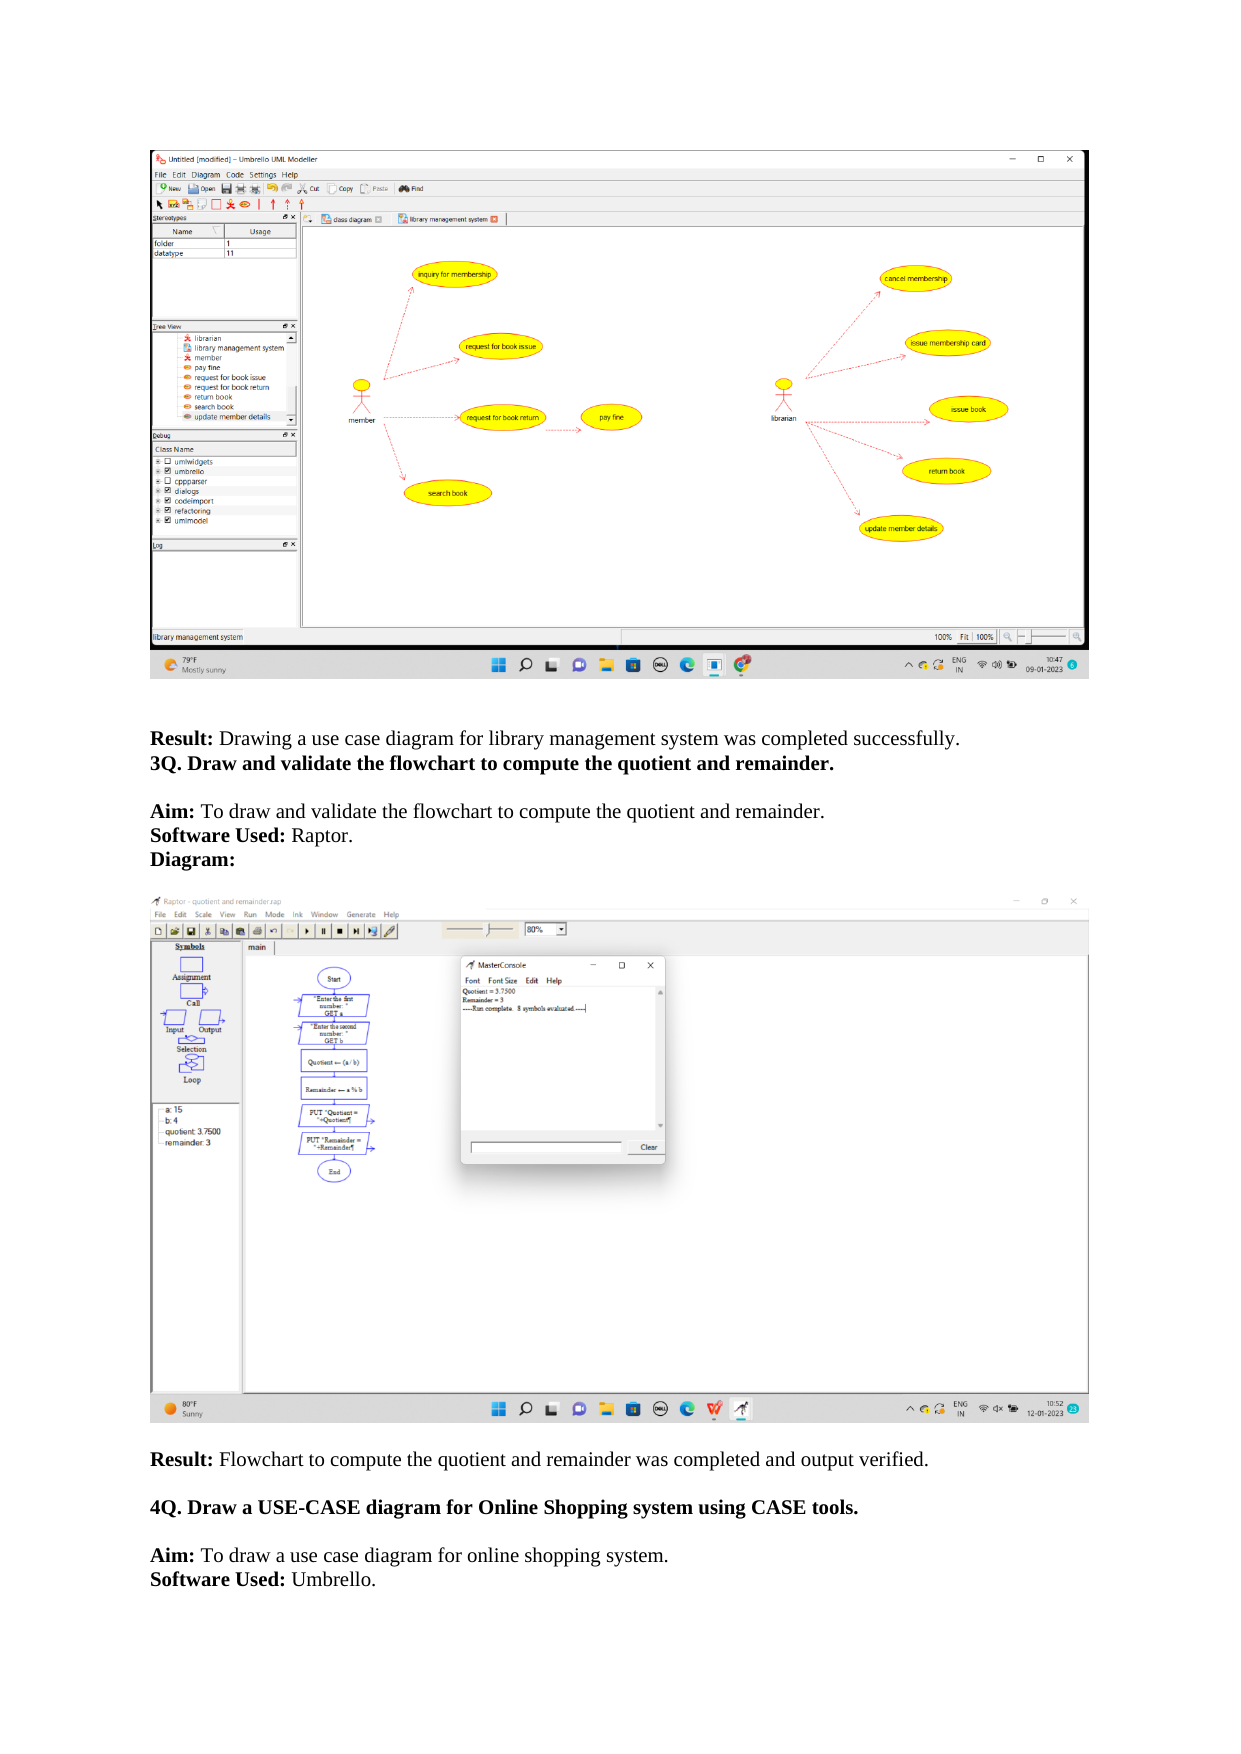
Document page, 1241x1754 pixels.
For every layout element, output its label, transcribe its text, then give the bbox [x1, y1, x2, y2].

text Diagram: [150, 847, 1090, 871]
picture [150, 894, 1089, 1423]
text Software Used: Raptor. [150, 823, 1090, 847]
text Aim: To draw a use case diagram for online shopping system. [150, 1543, 1090, 1567]
text Software Used: Umbrello. [150, 1567, 1090, 1591]
text Result: Drawing a use case diagram for library management system was completed successfully. [150, 726, 1090, 750]
text 3Q. Draw and validate the flowchart to compute the quotient and remainder. [150, 750, 1090, 774]
picture [150, 150, 1089, 679]
text 4Q. Draw a USE-CASE diagram for Online Shopping system using CASE tools. [150, 1495, 1090, 1519]
text Aim: To draw and validate the flowchart to compute the quotient and remainder. [150, 798, 1090, 823]
text Result: Flowchart to compute the quotient and remainder was completed and output verified. [150, 1447, 1090, 1471]
